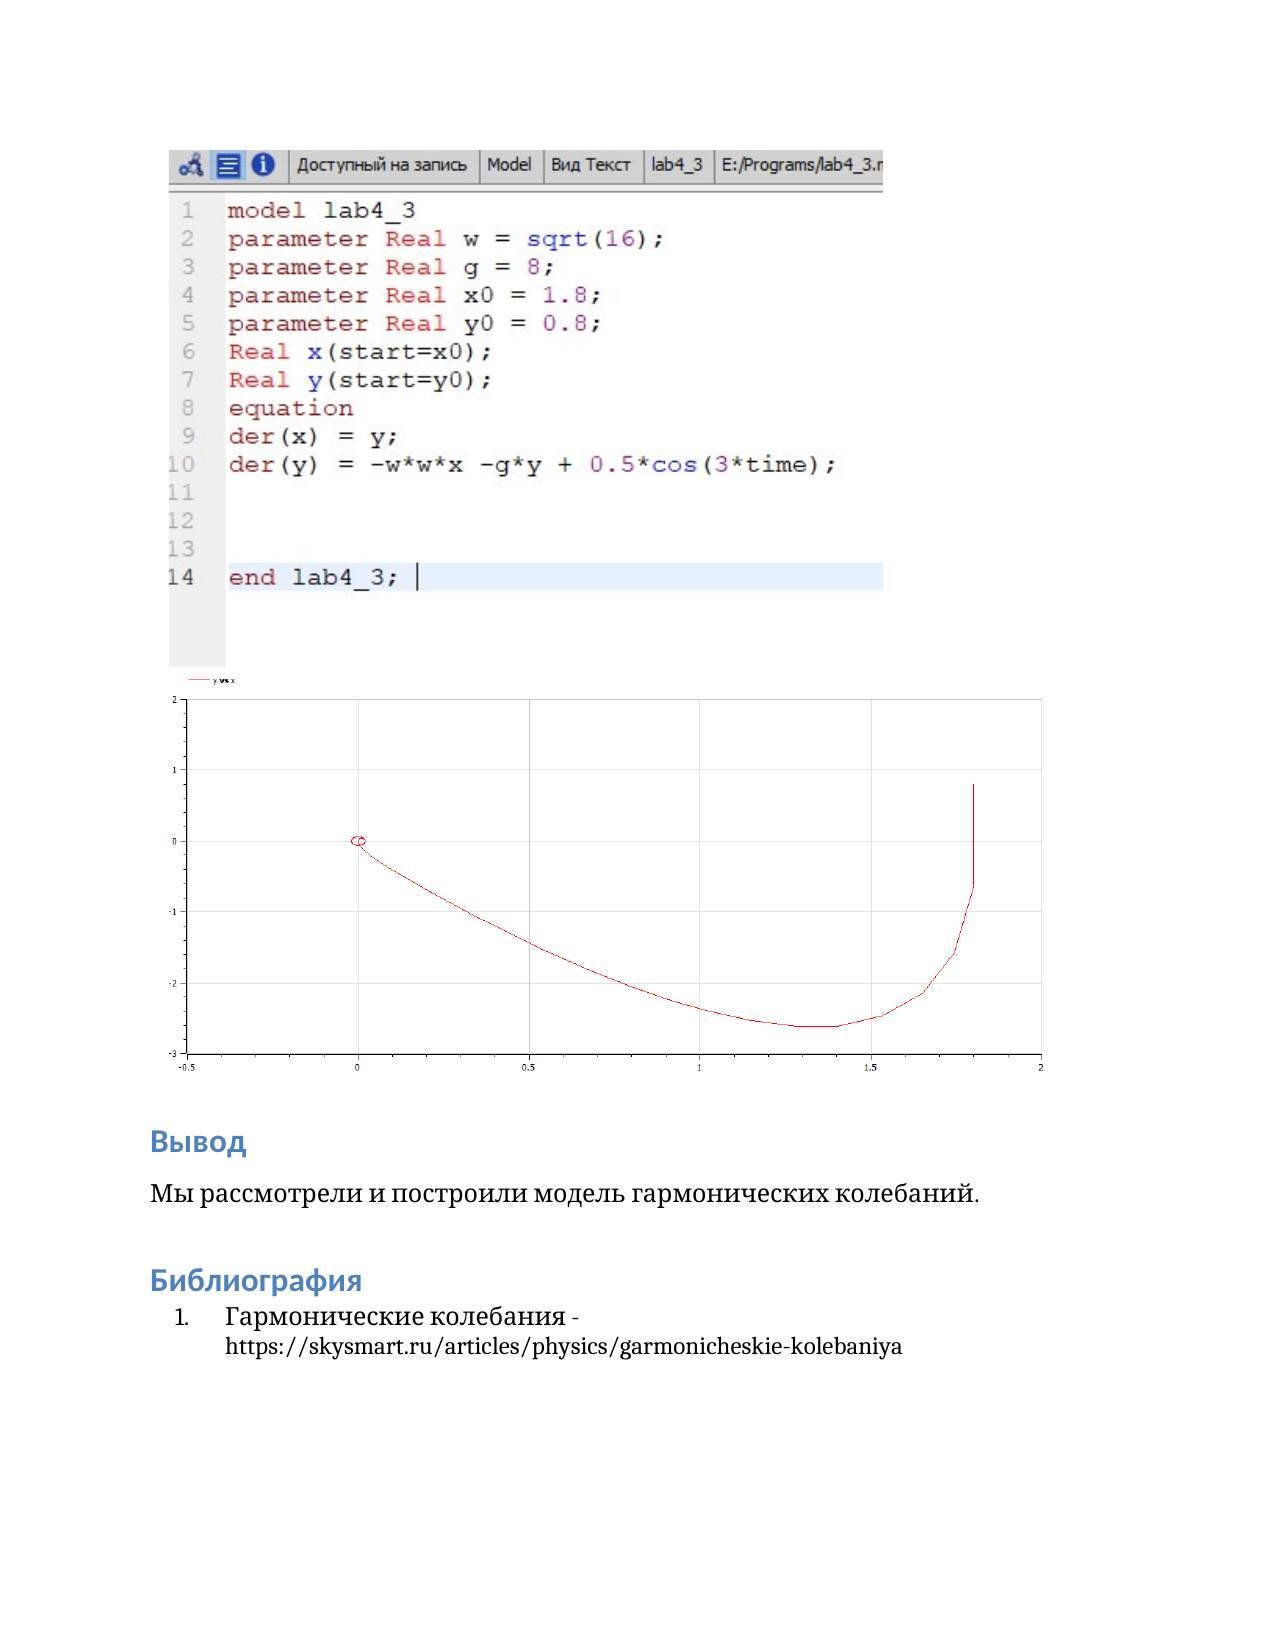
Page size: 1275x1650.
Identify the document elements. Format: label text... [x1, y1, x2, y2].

text Мы рассмотрели и построили модель гармонических колебаний. [150, 1180, 1125, 1209]
subtitle Библиография [150, 1259, 1125, 1299]
list Гармонические колебания - https://skysmart.ru/articles/physics/garmonicheskie-kolebaniya [175, 1303, 1125, 1361]
subtitle Вывод [150, 1121, 1125, 1161]
picture [168, 150, 1044, 1071]
